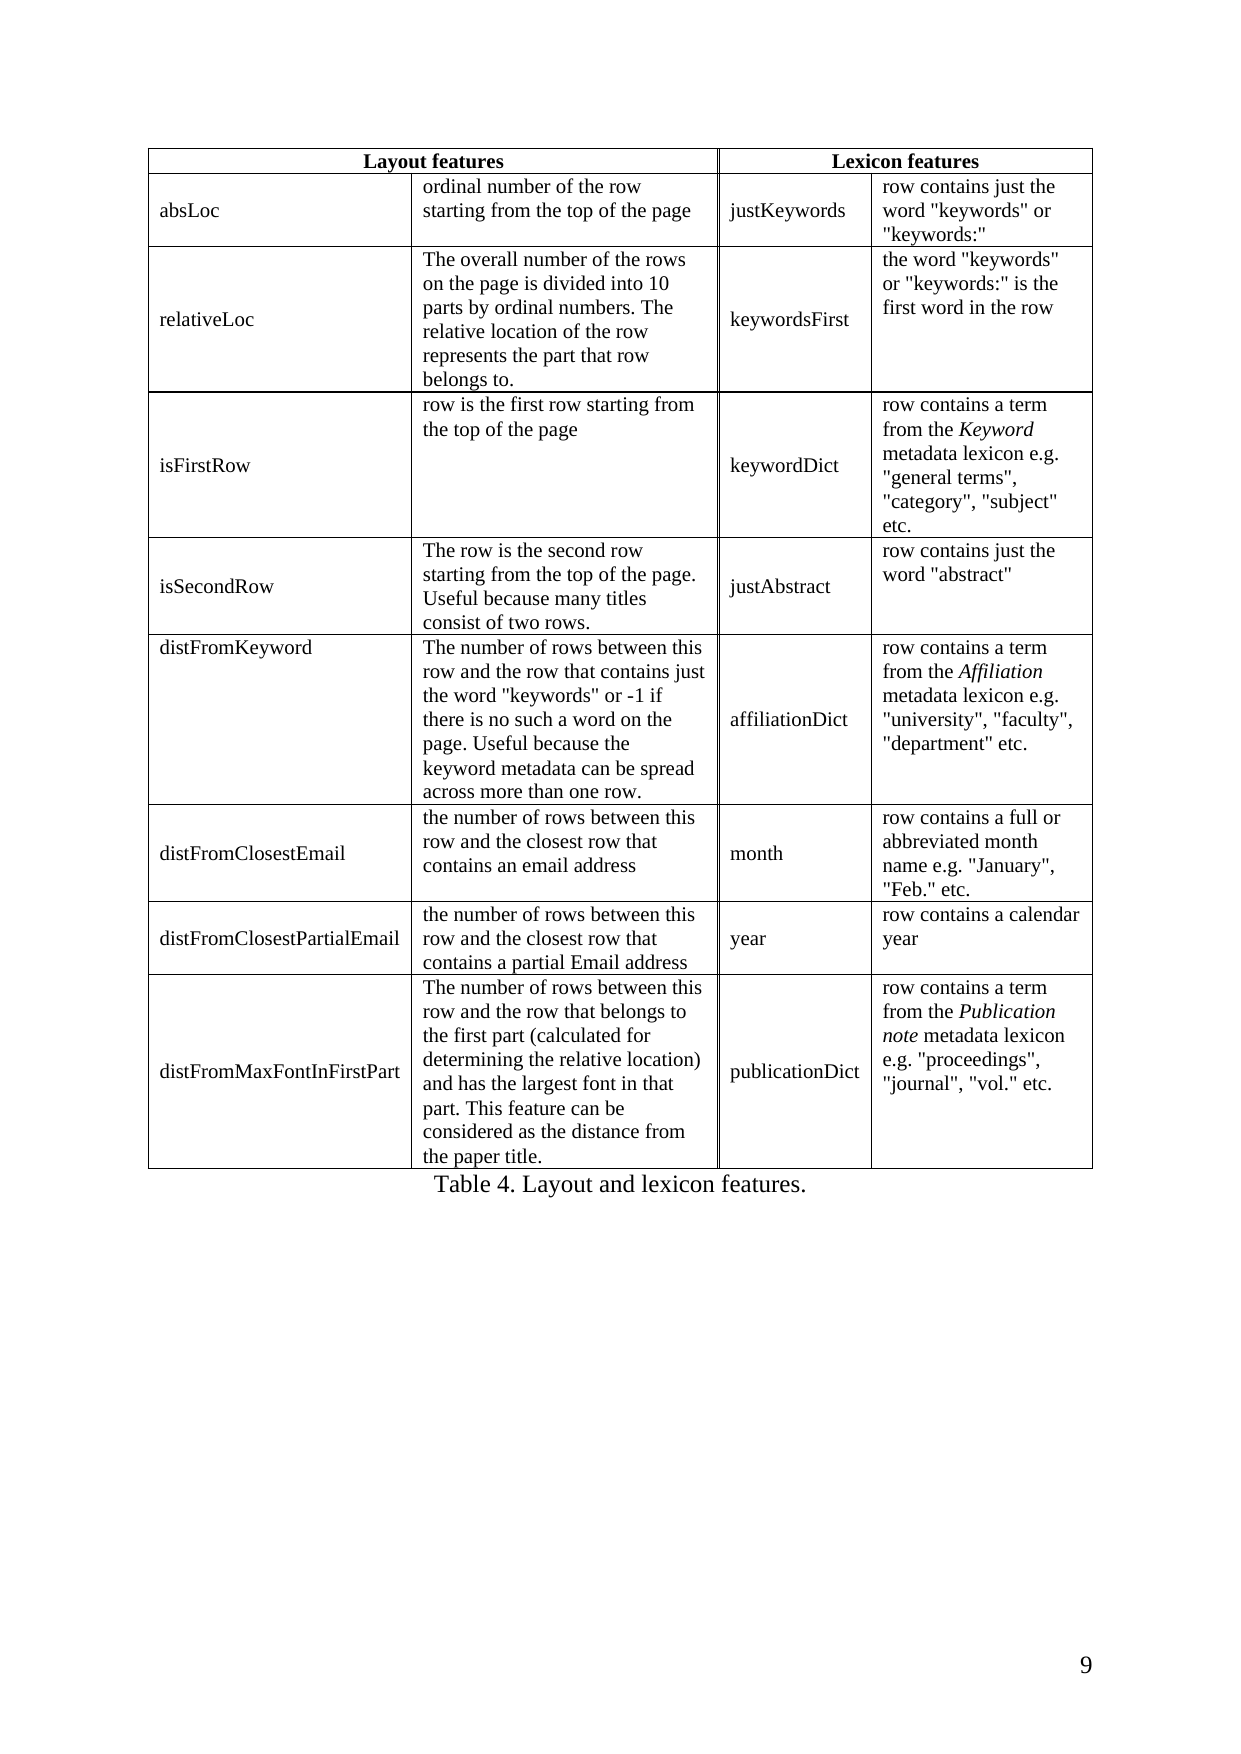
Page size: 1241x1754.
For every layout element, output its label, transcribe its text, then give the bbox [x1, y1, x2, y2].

table_cell publicationDict [720, 975, 871, 1168]
table_cell row contains a term from the Publication note metadata lexicon e.g. "proceedings", "journal", "vol." etc. [872, 975, 1092, 1168]
table_cell The row is the second row starting from the top of the page. Useful because many titles consist of two rows. [412, 538, 717, 634]
table_cell affiliationDict [720, 635, 871, 803]
table_cell row contains a term from the Keyword metadata lexicon e.g. "general terms", "category", "subject" etc. [872, 393, 1092, 537]
table_cell month [720, 805, 871, 901]
table_cell distFromKeyword [149, 635, 411, 803]
table_cell row contains just the word "abstract" [872, 538, 1092, 634]
table_cell the number of rows between this row and the closest row that contains a partial Email address [412, 902, 717, 974]
table_cell year [720, 902, 871, 974]
table_cell row contains a full or abbreviated month name e.g. "January", "Feb." etc. [872, 805, 1092, 901]
table_header Lexicon features [720, 149, 1092, 173]
table_cell distFromClosestEmail [149, 805, 411, 901]
table_cell justKeywords [720, 174, 871, 246]
table_cell row contains just the word "keywords" or "keywords:" [872, 174, 1092, 246]
table_cell isSecondRow [149, 538, 411, 634]
table_cell ordinal number of the row starting from the top of the page [412, 174, 717, 246]
table_cell keywordsFirst [720, 247, 871, 391]
table_cell row contains a term from the Affiliation metadata lexicon e.g. "university", "faculty", "department" etc. [872, 635, 1092, 803]
table_cell row contains a calendar year [872, 902, 1092, 974]
table_cell row is the first row starting from the top of the page [412, 393, 717, 537]
table_cell keywordDict [720, 393, 871, 537]
table_cell distFromClosestPartialEmail [149, 902, 411, 974]
table_cell justAbstract [720, 538, 871, 634]
table_cell The number of rows between this row and the row that contains just the word "keywords" or -1 if there is no such a word on the page. Useful because the keyword metadata can be spread across more than one row. [412, 635, 717, 803]
table_cell relativeLoc [149, 247, 411, 391]
table_cell the word "keywords" or "keywords:" is the first word in the row [872, 247, 1092, 391]
table_header Layout features [149, 149, 717, 173]
table_cell absLoc [149, 174, 411, 246]
text Table 4. Layout and lexicon features. [148, 1169, 1093, 1197]
table_cell isFirstRow [149, 393, 411, 537]
table_cell The number of rows between this row and the row that belongs to the first part (calculated for determining the relative location) and has the largest font in that part. This feature can be considered as the distance from the paper title. [412, 975, 717, 1168]
table_cell The overall number of the rows on the page is divided into 10 parts by ordinal numbers. The relative location of the row represents the part that row belongs to. [412, 247, 717, 391]
table_cell distFromMaxFontInFirstPart [149, 975, 411, 1168]
table_cell the number of rows between this row and the closest row that contains an email address [412, 805, 717, 901]
